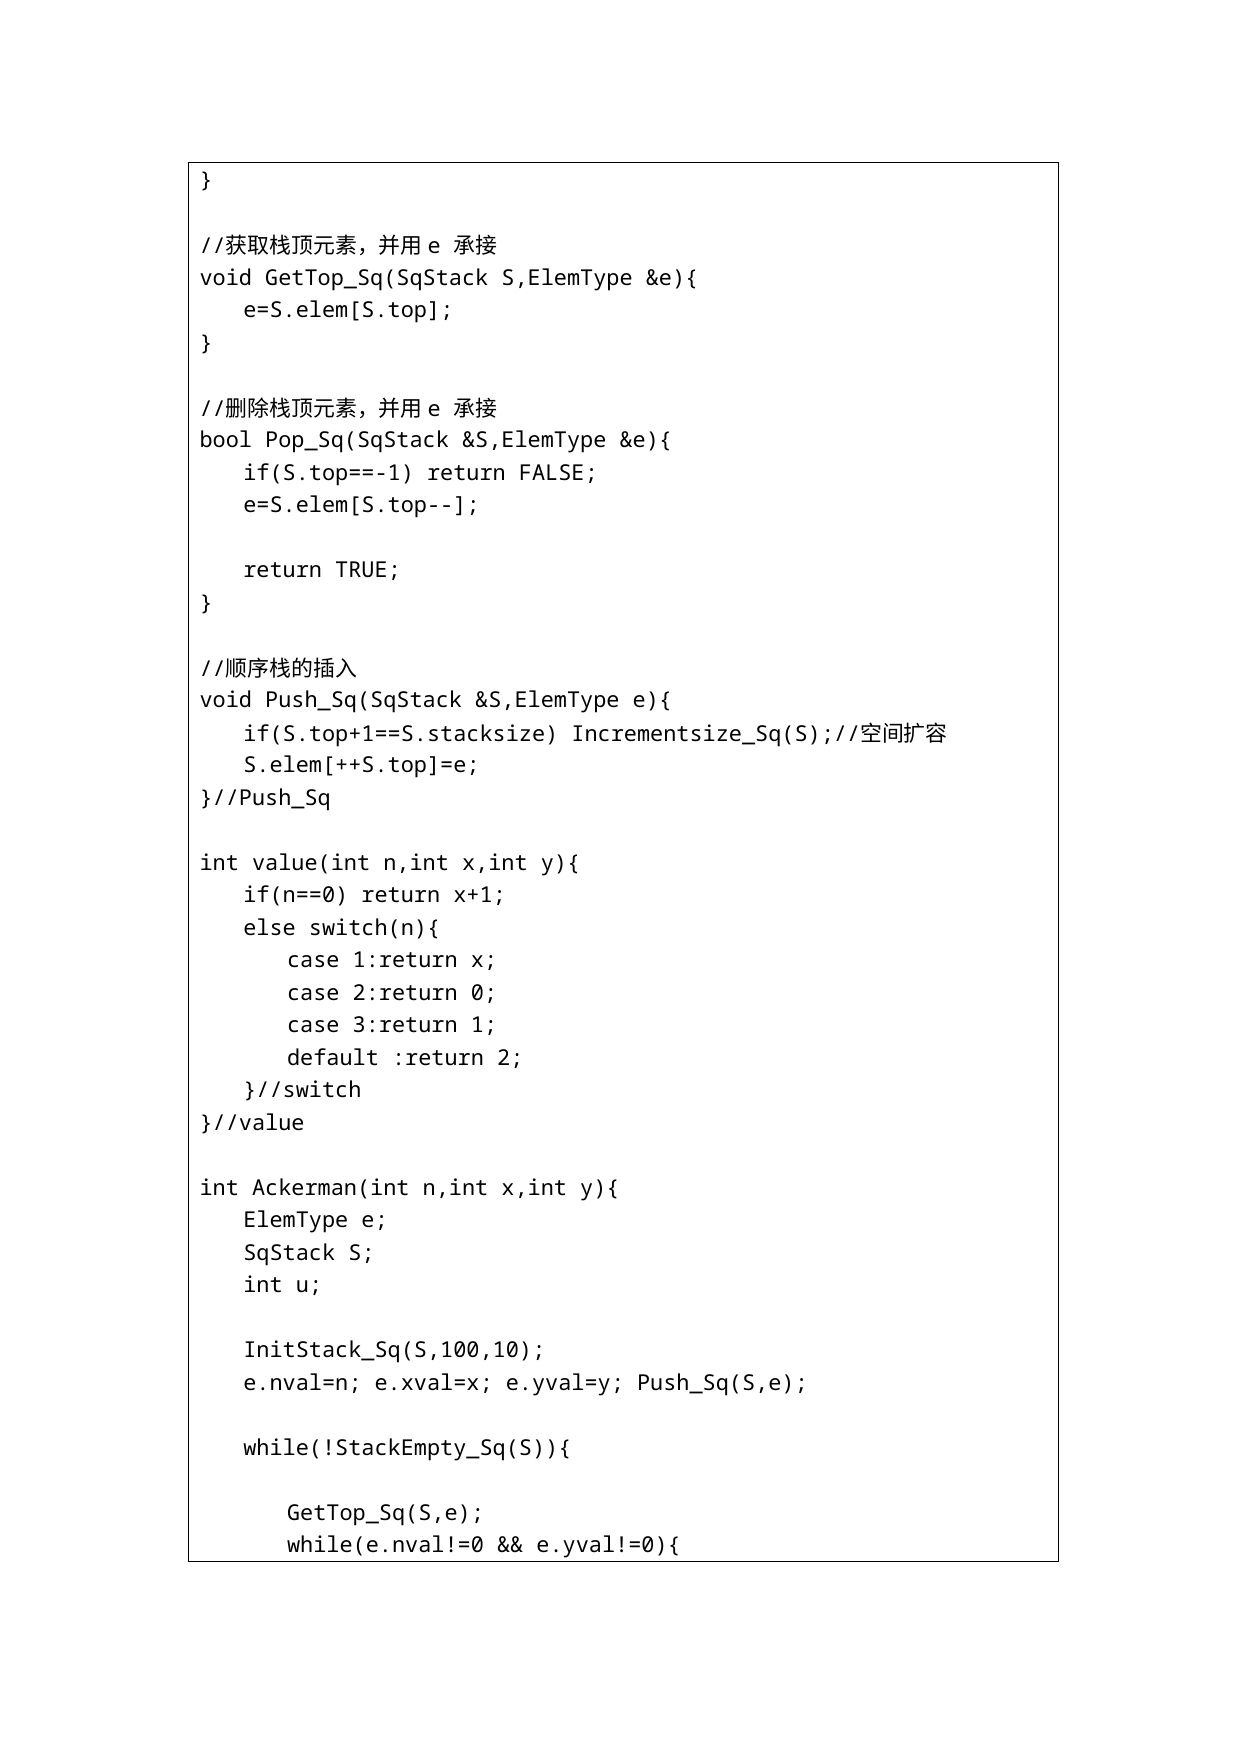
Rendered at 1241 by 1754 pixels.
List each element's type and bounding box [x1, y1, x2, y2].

table_cell [189, 163, 1058, 1561]
